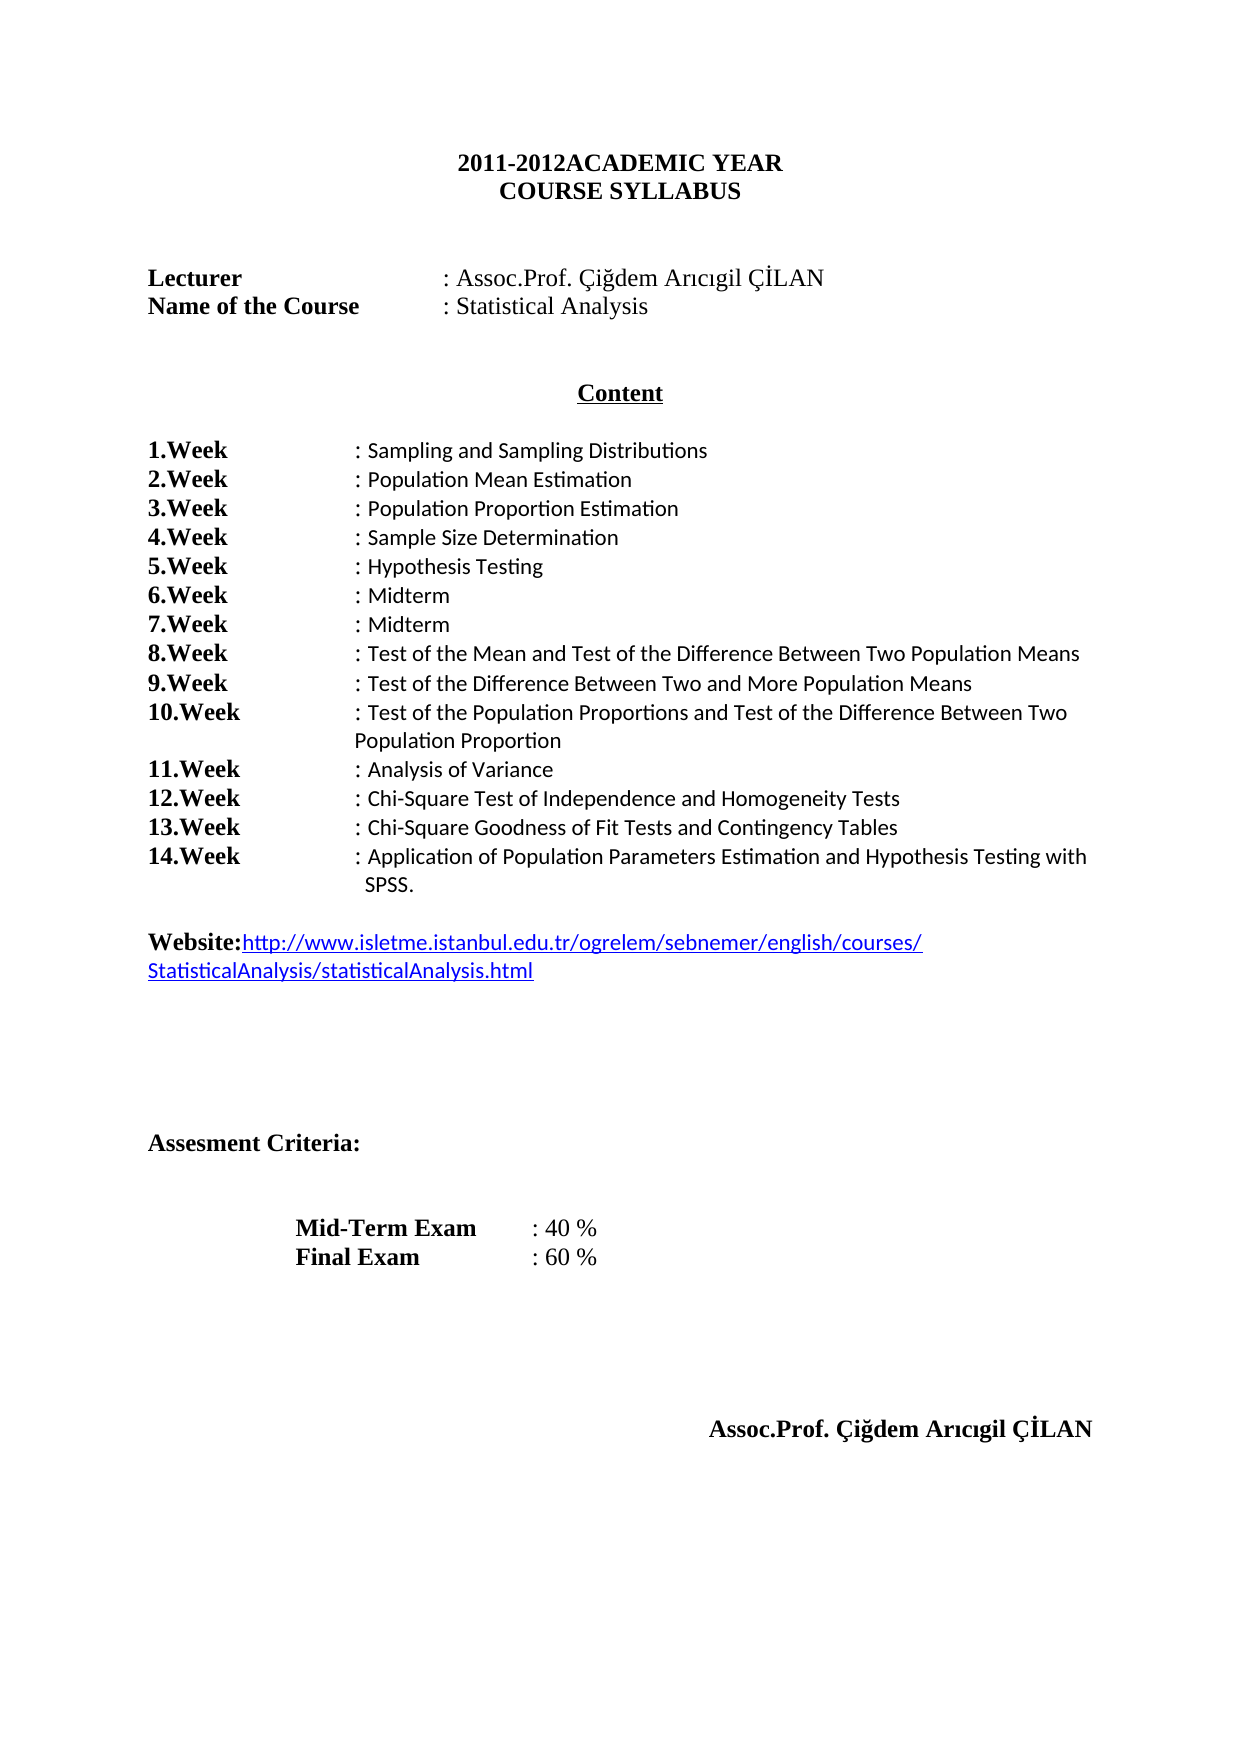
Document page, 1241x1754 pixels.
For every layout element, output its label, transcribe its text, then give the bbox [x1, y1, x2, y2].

text Name of the Course : Statistical Analysis [148, 291, 1093, 320]
text COURSE SYLLABUS [148, 176, 1093, 205]
text 8.Week : Test of the Mean and Test of the Difference Between Two Population Means [148, 638, 1093, 668]
text 12.Week : Chi-Square Test of Independence and Homogeneity Tests [148, 783, 1093, 812]
text Mid-Term Exam : 40 % [148, 1213, 1093, 1242]
text 2011-2012ACADEMIC YEAR [148, 148, 1093, 176]
text SPSS. [148, 870, 1093, 898]
text 7.Week : Midterm [148, 609, 1093, 638]
text Population Proportion [148, 726, 1093, 754]
text 6.Week : Midterm [148, 580, 1093, 609]
text 14.Week : Application of Population Parameters Estimation and Hypothesis Testing with [148, 841, 1093, 870]
text 9.Week : Test of the Difference Between Two and More Population Means [148, 668, 1093, 697]
text Lecturer : Assoc.Prof. Çiğdem Arıcıgil ÇİLAN [148, 263, 1093, 291]
text Assoc.Prof. Çiğdem Arıcıgil ÇİLAN [148, 1414, 1093, 1443]
text 4.Week : Sample Size Determination [148, 522, 1093, 551]
text 13.Week : Chi-Square Goodness of Fit Tests and Contingency Tables [148, 812, 1093, 841]
text Final Exam : 60 % [148, 1242, 1093, 1271]
text 1.Week : Sampling and Sampling Distributions [148, 435, 1093, 464]
text Website:http://www.isletme.istanbul.edu.tr/ogrelem/sebnemer/english/courses/StatisticalAnalysis/statisticalAnalysis.html [148, 927, 1093, 984]
text 11.Week : Analysis of Variance [148, 754, 1093, 783]
text 5.Week : Hypothesis Testing [148, 551, 1093, 580]
text 2.Week : Population Mean Estimation [148, 464, 1093, 493]
text Assesment Criteria: [148, 1128, 1093, 1156]
text Content [148, 378, 1093, 406]
text 3.Week : Population Proportion Estimation [148, 493, 1093, 522]
text 10.Week : Test of the Population Proportions and Test of the Difference Between Two [148, 697, 1093, 726]
